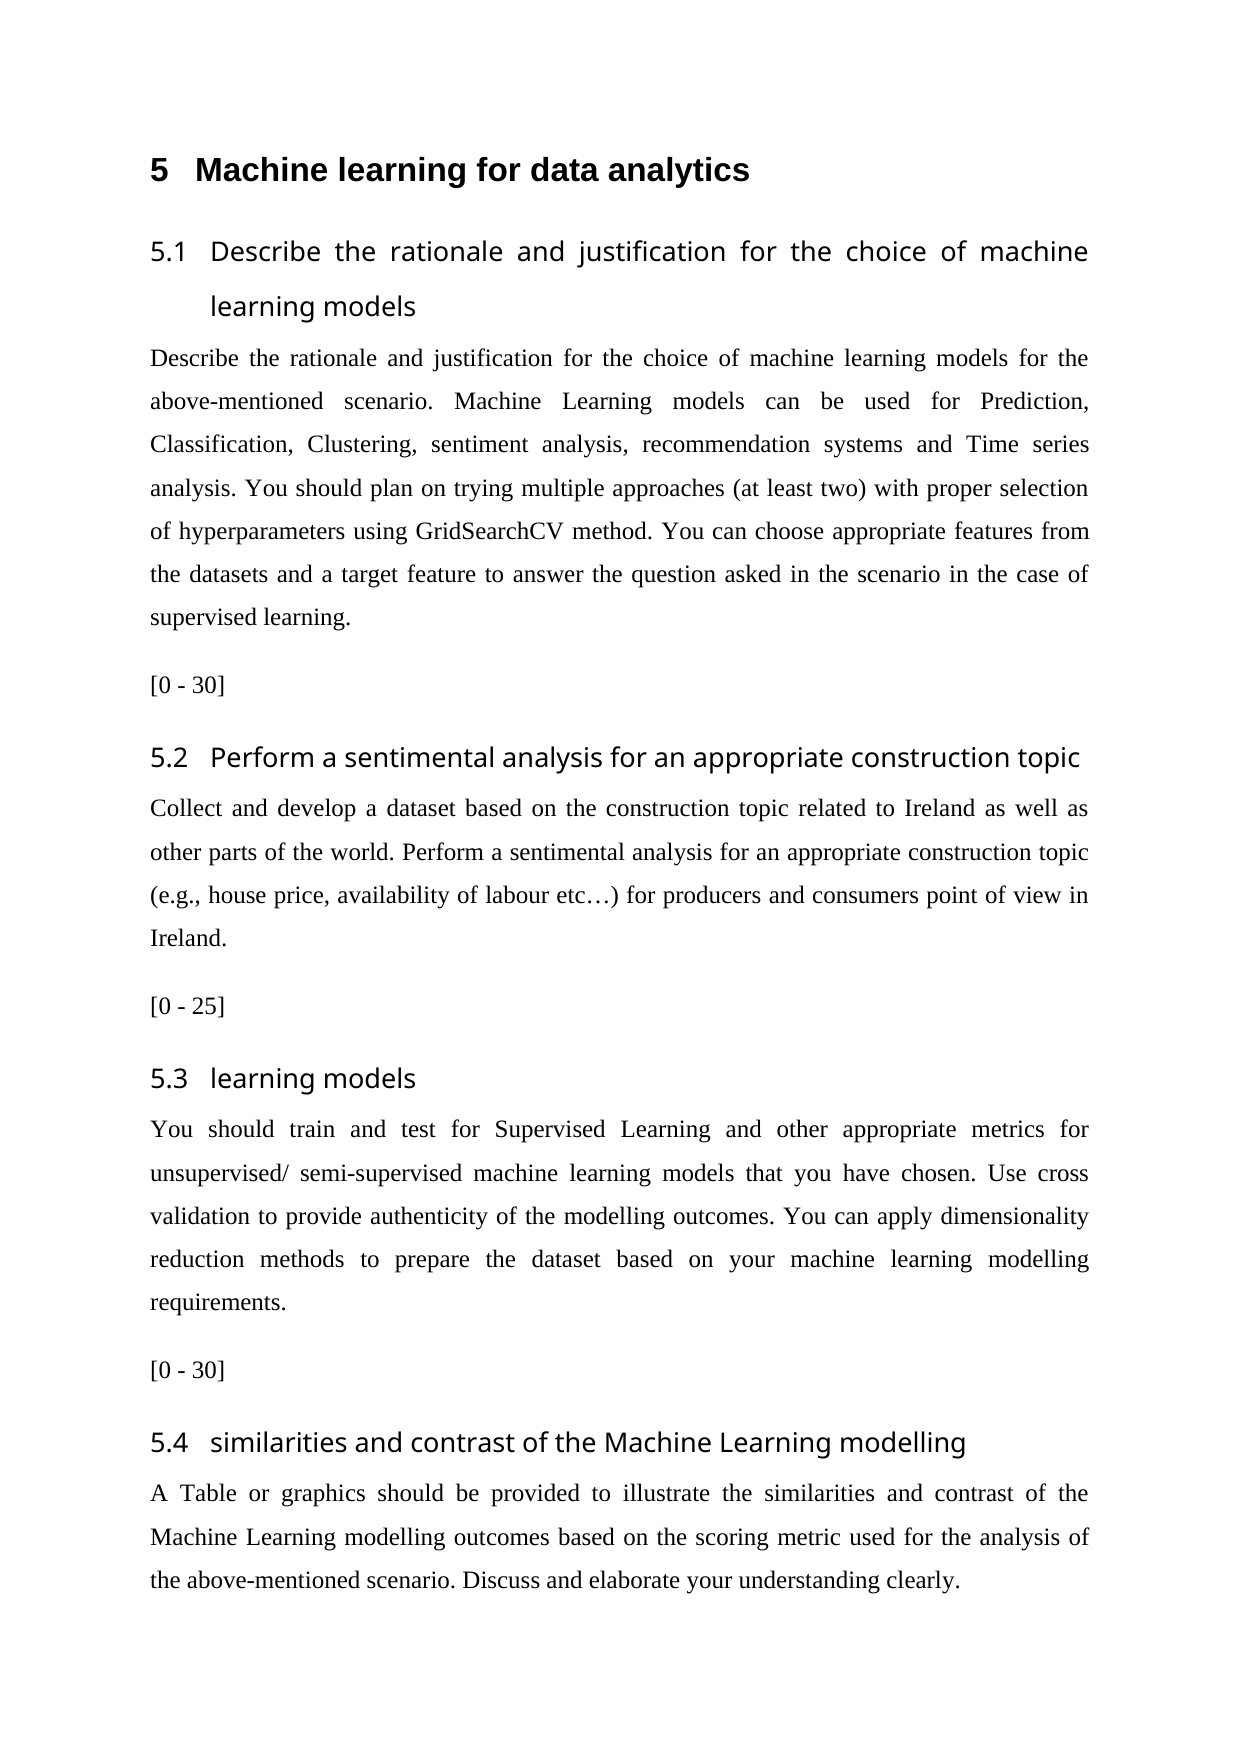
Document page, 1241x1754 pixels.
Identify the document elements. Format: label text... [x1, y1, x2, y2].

subtitle Perform a sentimental analysis for an appropriate construction topic [150, 738, 1090, 775]
text Collect and develop a dataset based on the construction topic related to Ireland as well as other parts of the world. Perform a sentimental analysis for an appropriate construction topic (e.g., house price, availability of labour etc…) for producers and consumers point of view in Ireland. [150, 793, 1090, 952]
text [0 - 30] [150, 670, 1090, 699]
subtitle Machine learning for data analytics [150, 150, 1090, 188]
subtitle similarities and contrast of the Machine Learning modelling [150, 1423, 1090, 1460]
subtitle learning models [150, 1059, 1090, 1096]
text [0 - 30] [150, 1355, 1090, 1384]
text [0 - 25] [150, 991, 1090, 1020]
subtitle Describe the rationale and justification for the choice of machine learning models [150, 233, 1090, 325]
